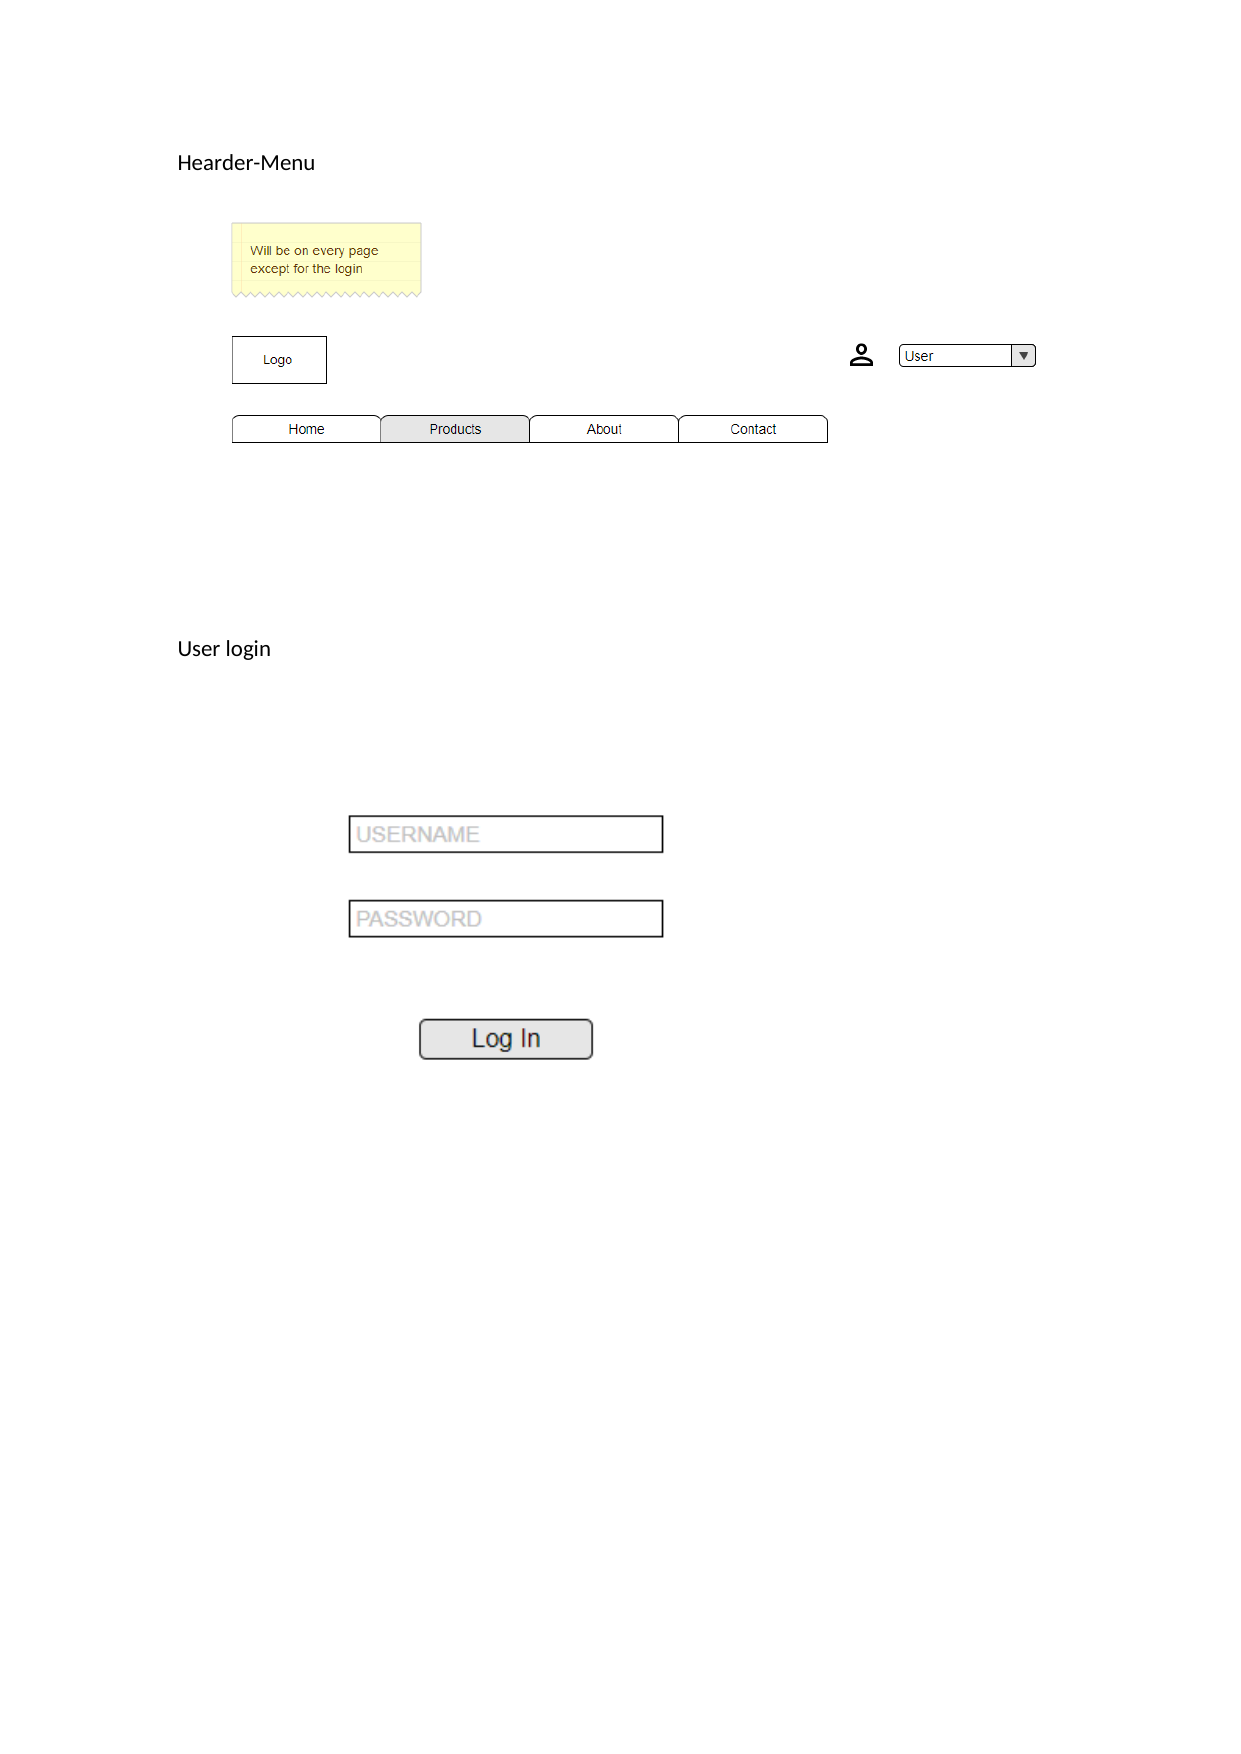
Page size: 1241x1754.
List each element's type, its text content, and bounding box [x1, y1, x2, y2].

text User login [177, 634, 1063, 662]
picture [177, 681, 867, 1218]
picture [177, 194, 1063, 569]
text Hearder-Menu [177, 148, 1063, 176]
